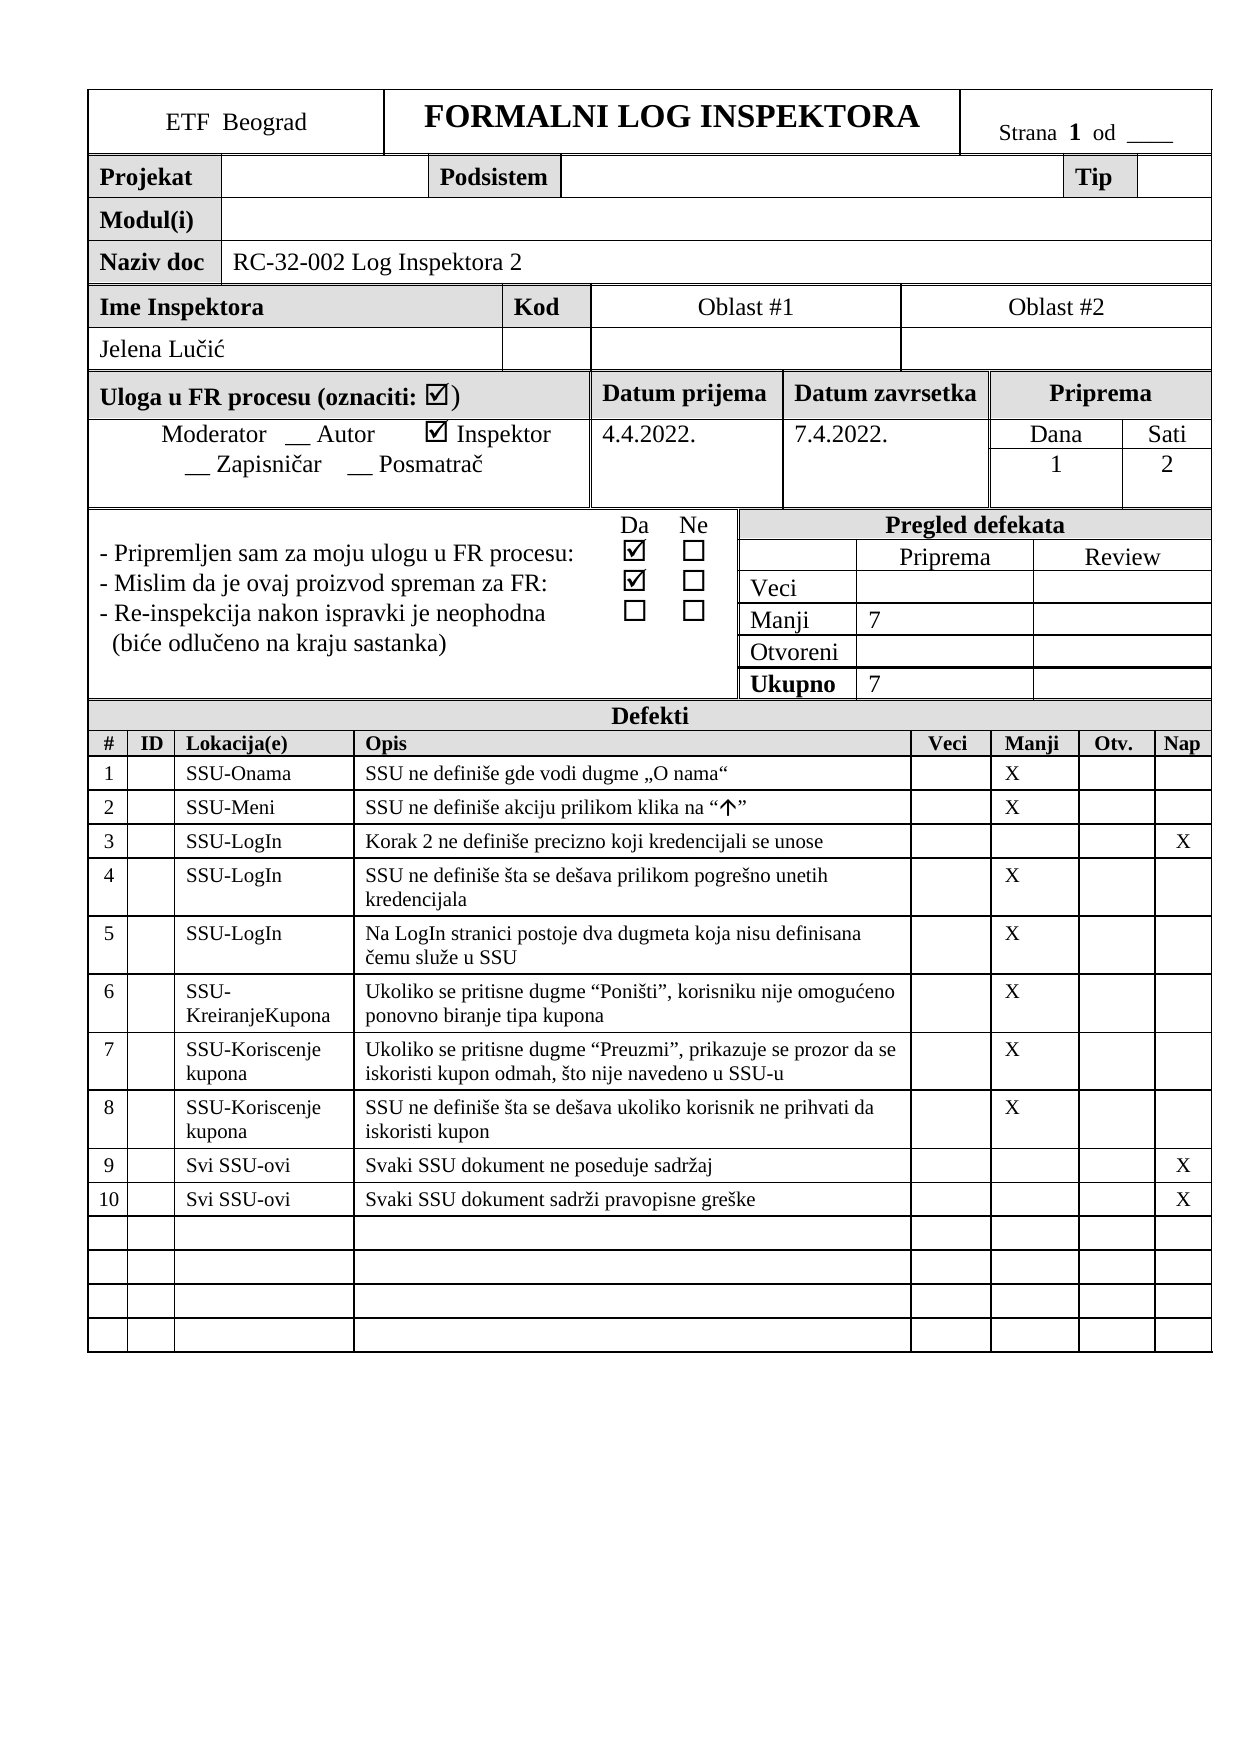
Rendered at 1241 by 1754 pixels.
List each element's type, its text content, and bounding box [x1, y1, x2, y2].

table_cell Tip [1064, 156, 1137, 197]
table_cell 7 [857, 669, 1033, 698]
table_cell [175, 1319, 353, 1351]
table_cell [89, 1217, 127, 1249]
table_cell [1117, 791, 1154, 823]
table_cell [1138, 156, 1211, 197]
table_cell Ukoliko se pritisne dugme “Poništi”, korisniku nije omogućeno ponovno biranje tipa kupona [355, 975, 910, 1031]
table_cell X [1156, 1183, 1211, 1215]
table_cell [128, 757, 174, 789]
table_cell [912, 917, 951, 973]
table_cell [1033, 1091, 1078, 1147]
table_cell 4.4.2022. [592, 420, 782, 507]
table_cell Datum zavrsetka [784, 372, 988, 418]
table_cell 10 [89, 1183, 127, 1215]
table_cell [1033, 1183, 1078, 1215]
table_cell [912, 791, 951, 823]
table_cell [1156, 1091, 1211, 1147]
table_cell [1080, 791, 1117, 823]
table_cell [1034, 571, 1211, 602]
table_cell [992, 1217, 1033, 1249]
table_cell [128, 1217, 174, 1249]
table_cell [1080, 859, 1117, 915]
table_cell [912, 1091, 951, 1147]
table_cell [1117, 917, 1154, 973]
table_cell [951, 791, 990, 823]
table_cell Jelena Lučić [89, 328, 502, 369]
table_cell [1080, 917, 1117, 973]
table_cell Projekat [89, 156, 221, 197]
table_cell [1117, 1319, 1154, 1351]
table_cell [1080, 1285, 1117, 1317]
table_cell [951, 757, 990, 789]
table_cell [992, 1183, 1033, 1215]
table_header ETF Beograd [89, 90, 383, 152]
table_cell RC-32-002 Log Inspektora 2 [222, 241, 1211, 282]
table_cell 1 [991, 449, 1122, 507]
table_cell Svaki SSU dokument ne poseduje sadržaj [355, 1149, 910, 1181]
table_cell [1156, 975, 1211, 1031]
table_cell [1033, 1285, 1078, 1317]
table_cell [562, 156, 1063, 197]
table_cell Defekti [89, 701, 1211, 730]
table_cell [992, 825, 1033, 857]
table_cell 2 [89, 791, 127, 823]
table_cell [912, 1285, 951, 1317]
table_cell [175, 1285, 353, 1317]
table_cell [1117, 975, 1154, 1031]
table_cell [1156, 1033, 1211, 1089]
table_cell Ukoliko se pritisne dugme “Preuzmi”, prikazuje se prozor da se iskoristi kupon odmah, što nije navedeno u SSU-u [355, 1033, 910, 1089]
table_cell [1117, 1251, 1154, 1283]
table_cell [1117, 1149, 1154, 1181]
table_cell [912, 1149, 951, 1181]
table_cell 7 [89, 1033, 127, 1089]
table_cell SSU ne definiše gde vodi dugme „O nama“ [355, 757, 910, 789]
table_cell Nap [1156, 731, 1211, 755]
table_cell [1156, 917, 1211, 973]
table_cell [912, 825, 951, 857]
table_cell SSU-Meni [175, 791, 353, 823]
table_cell [951, 1033, 990, 1089]
table_cell [1080, 1183, 1117, 1215]
table_cell Svi SSU-ovi [175, 1183, 353, 1215]
table_cell [951, 859, 990, 915]
table_cell [1156, 859, 1211, 915]
table_cell [992, 1285, 1033, 1317]
table_cell SSU-KreiranjeKupona [175, 975, 353, 1031]
table_cell 2 [1123, 449, 1211, 507]
table_cell 9 [89, 1149, 127, 1181]
table_cell [1156, 1251, 1211, 1283]
table_cell Priprema [857, 540, 1033, 570]
table_cell SSU-Koriscenje kupona [175, 1091, 353, 1147]
table_cell 7.4.2022. [784, 420, 988, 507]
table_cell [912, 859, 951, 915]
table_cell Kod [503, 286, 590, 327]
table_cell [1033, 757, 1078, 789]
table_cell X [992, 859, 1033, 915]
table_cell [1156, 791, 1211, 823]
table_cell [857, 571, 1033, 602]
table_cell [89, 1285, 127, 1317]
table_cell SSU ne definiše šta se dešava prilikom pogrešno unetih kredencijala [355, 859, 910, 915]
table_cell Svi SSU-ovi [175, 1149, 353, 1181]
table_cell [1033, 1319, 1078, 1351]
table_cell [1080, 825, 1117, 857]
table_cell [1080, 1217, 1117, 1249]
table_cell Review [1034, 540, 1211, 570]
table_cell Lokacija(e) [175, 731, 353, 755]
table_cell Naziv doc [89, 241, 221, 282]
table_cell [951, 1149, 990, 1181]
table_cell Svaki SSU dokument sadrži pravopisne greške [355, 1183, 910, 1215]
table_cell [951, 917, 990, 973]
table_cell [1033, 859, 1078, 915]
table_cell Pregled defekata [740, 510, 1211, 538]
table_cell [128, 1091, 174, 1147]
table_cell [175, 1217, 353, 1249]
table_cell [1117, 1183, 1154, 1215]
table_cell SSU-LogIn [175, 917, 353, 973]
table_cell [128, 975, 174, 1031]
table_cell [1080, 1091, 1117, 1147]
table_cell Otv. [1080, 731, 1154, 755]
table_cell Priprema [991, 372, 1211, 418]
table_cell Oblast #2 [902, 286, 1211, 327]
table_cell [1033, 1251, 1078, 1283]
table_cell [128, 1319, 174, 1351]
table_cell [951, 1091, 990, 1147]
table_cell [128, 1149, 174, 1181]
table_cell [857, 636, 1033, 666]
table_cell [1033, 917, 1078, 973]
table_cell [951, 975, 990, 1031]
table_cell [222, 156, 428, 197]
table_cell [128, 859, 174, 915]
table_cell [128, 1285, 174, 1317]
table_cell [992, 1251, 1033, 1283]
table_cell [1117, 1091, 1154, 1147]
table_cell [89, 1319, 127, 1351]
table_cell [1117, 1033, 1154, 1089]
table_cell [1117, 825, 1154, 857]
table_cell [912, 1251, 951, 1283]
table_cell [1080, 1251, 1117, 1283]
table_cell [992, 1319, 1033, 1351]
table_cell [128, 791, 174, 823]
table_cell [128, 1183, 174, 1215]
table_cell 3 [89, 825, 127, 857]
table_cell X [1156, 825, 1211, 857]
table_cell SSU-Koriscenje kupona [175, 1033, 353, 1089]
table_cell [1033, 1217, 1078, 1249]
table_cell [912, 1183, 951, 1215]
table_cell [1080, 757, 1117, 789]
table_cell X [992, 791, 1033, 823]
table_cell [592, 328, 900, 369]
table_cell [1033, 1033, 1078, 1089]
table_cell [1080, 975, 1117, 1031]
table_cell [1080, 1149, 1117, 1181]
table_header Strana 1 od ____ [961, 90, 1211, 152]
table_cell 6 [89, 975, 127, 1031]
table_cell 4 [89, 859, 127, 915]
table_cell Ukupno [740, 669, 856, 698]
table_cell [912, 1319, 951, 1351]
table_cell [355, 1251, 910, 1283]
table_cell Da Ne - Pripremljen sam za moju ulogu u FR procesu: - Mislim da je ovaj proizvod spreman za FR: - Re-inspekcija nakon ispravki je neophodna (biće odlučeno na kraju sastanka) [89, 510, 737, 698]
table_cell [1034, 604, 1211, 634]
table_cell [128, 1033, 174, 1089]
table_cell [951, 1251, 990, 1283]
table_cell ID [128, 731, 174, 755]
table_cell Uloga u FR procesu (oznaciti: ) [89, 372, 589, 418]
table_cell SSU ne definiše akciju prilikom klika na “” [355, 791, 910, 823]
table_cell Opis [355, 731, 910, 755]
table_cell X [992, 975, 1033, 1031]
table_cell SSU-LogIn [175, 859, 353, 915]
table_cell [1156, 1319, 1211, 1351]
table_cell # [89, 731, 127, 755]
table_cell X [992, 917, 1033, 973]
table_cell [1117, 1217, 1154, 1249]
table_cell [222, 198, 1211, 240]
table_cell Moderator __ Autor Inspektor __ Zapisničar __ Posmatrač [89, 420, 589, 507]
table_cell X [992, 1033, 1033, 1089]
table_cell [1033, 975, 1078, 1031]
table_cell [128, 825, 174, 857]
table_cell [503, 328, 590, 369]
table_cell [1080, 1033, 1117, 1089]
table_cell Oblast #1 [592, 286, 900, 327]
table_cell 8 [89, 1091, 127, 1147]
table_cell [912, 1033, 951, 1089]
table_cell [912, 1217, 951, 1249]
table_cell Manji [992, 731, 1078, 755]
table_cell SSU-Onama [175, 757, 353, 789]
table_cell Manji [740, 604, 856, 634]
table_cell [951, 1183, 990, 1215]
table_cell [89, 1251, 127, 1283]
table_cell [951, 1319, 990, 1351]
table_cell [355, 1285, 910, 1317]
table_cell [951, 1285, 990, 1317]
table_cell Dana [991, 420, 1122, 448]
table_cell X [992, 1091, 1033, 1147]
table_cell Modul(i) [89, 198, 221, 240]
table_cell Na LogIn stranici postoje dva dugmeta koja nisu definisana čemu služe u SSU [355, 917, 910, 973]
table_cell [1034, 636, 1211, 666]
table_cell [1117, 859, 1154, 915]
table_cell [912, 975, 951, 1031]
table_cell Veci [912, 731, 990, 755]
table_header FORMALNI LOG INSPEKTORA [385, 90, 959, 152]
table_cell Ime Inspektora [89, 286, 502, 327]
table_cell [992, 1149, 1033, 1181]
table_cell Otvoreni [740, 636, 856, 666]
table_cell Korak 2 ne definiše precizno koji kredencijali se unose [355, 825, 910, 857]
table_cell Datum prijema [592, 372, 782, 418]
table_cell [1033, 791, 1078, 823]
table_cell [1156, 1217, 1211, 1249]
table_cell SSU-LogIn [175, 825, 353, 857]
table_cell [1156, 1285, 1211, 1317]
table_cell 1 [89, 757, 127, 789]
table_cell [951, 1217, 990, 1249]
table_cell [902, 328, 1211, 369]
table_cell [912, 757, 951, 789]
table_cell [128, 1251, 174, 1283]
table_cell [951, 825, 990, 857]
table_cell [1080, 1319, 1117, 1351]
table_cell Podsistem [429, 156, 560, 197]
table_cell [1117, 757, 1154, 789]
table_cell Sati [1123, 420, 1211, 448]
table_cell [128, 917, 174, 973]
table_cell [1117, 1285, 1154, 1317]
table_cell [175, 1251, 353, 1283]
table_cell Veci [740, 571, 856, 602]
table_cell X [992, 757, 1033, 789]
table_cell [1156, 757, 1211, 789]
table_cell [355, 1319, 910, 1351]
table_cell [1033, 825, 1078, 857]
table_cell [355, 1217, 910, 1249]
table_cell [740, 540, 856, 570]
table_cell X [1156, 1149, 1211, 1181]
table_cell 7 [857, 604, 1033, 634]
table_cell [1034, 669, 1211, 698]
table_cell [1033, 1149, 1078, 1181]
table_cell 5 [89, 917, 127, 973]
table_cell SSU ne definiše šta se dešava ukoliko korisnik ne prihvati da iskoristi kupon [355, 1091, 910, 1147]
